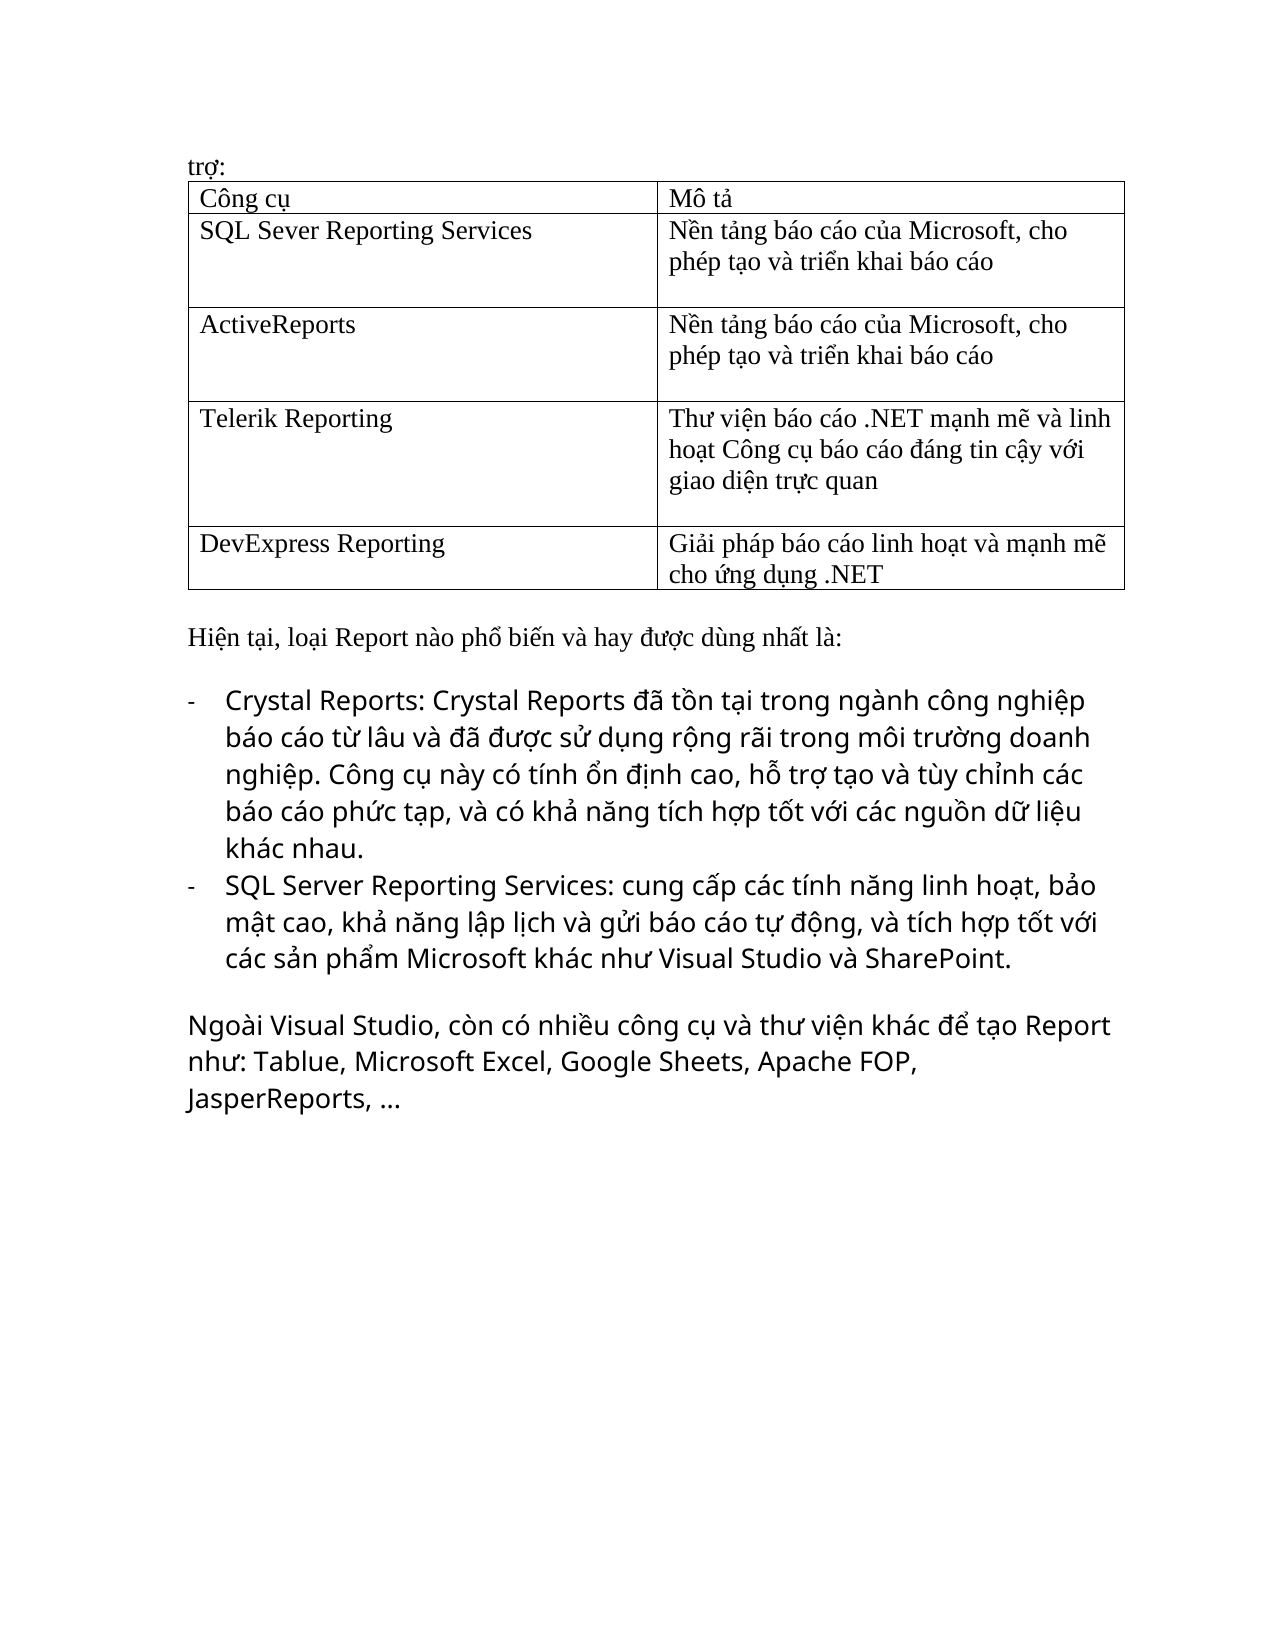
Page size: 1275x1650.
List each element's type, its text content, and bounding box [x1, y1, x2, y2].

table_cell DevExpress Reporting [189, 527, 657, 589]
table_cell Telerik Reporting [189, 402, 657, 526]
list SQL Server Reporting Services: cung cấp các tính năng linh hoạt, bảo mật cao, khả năng lập lịch và gửi báo cáo tự động, và tích hợp tốt với các sản phẩm Microsoft khác như Visual Studio và SharePoint. [187, 895, 1125, 1006]
text Ngoài Visual Studio, còn có nhiều công cụ và thư viện khác để tạo Report như: Tablue, Microsoft Excel, Google Sheets, Apache FOP, JasperReports, ... [187, 1035, 1125, 1146]
text trợ: [187, 150, 1125, 181]
table_cell Thư viện báo cáo .NET mạnh mẽ và linh hoạt Công cụ báo cáo đáng tin cậy với giao diện trực quan [658, 402, 1124, 526]
table_cell SQL Sever Reporting Services [189, 214, 657, 307]
list Crystal Reports: Crystal Reports đã tồn tại trong ngành công nghiệp báo cáo từ lâu và đã được sử dụng rộng rãi trong môi trường doanh nghiệp. Công cụ này có tính ổn định cao, hỗ trợ tạo và tùy chỉnh các báo cáo phức tạp, và có khả năng tích hợp tốt với các nguồn dữ liệu khác nhau. [187, 682, 1125, 866]
table_header Mô tả [658, 182, 1124, 213]
table_cell Nền tảng báo cáo của Microsoft, cho phép tạo và triển khai báo cáo [658, 308, 1124, 401]
table_header Công cụ [189, 182, 657, 213]
table_cell Nền tảng báo cáo của Microsoft, cho phép tạo và triển khai báo cáo [658, 214, 1124, 307]
table_cell Giải pháp báo cáo linh hoạt và mạnh mẽ cho ứng dụng .NET [658, 527, 1124, 589]
text Hiện tại, loại Report nào phổ biến và hay được dùng nhất là: [187, 622, 1125, 653]
table_cell ActiveReports [189, 308, 657, 401]
